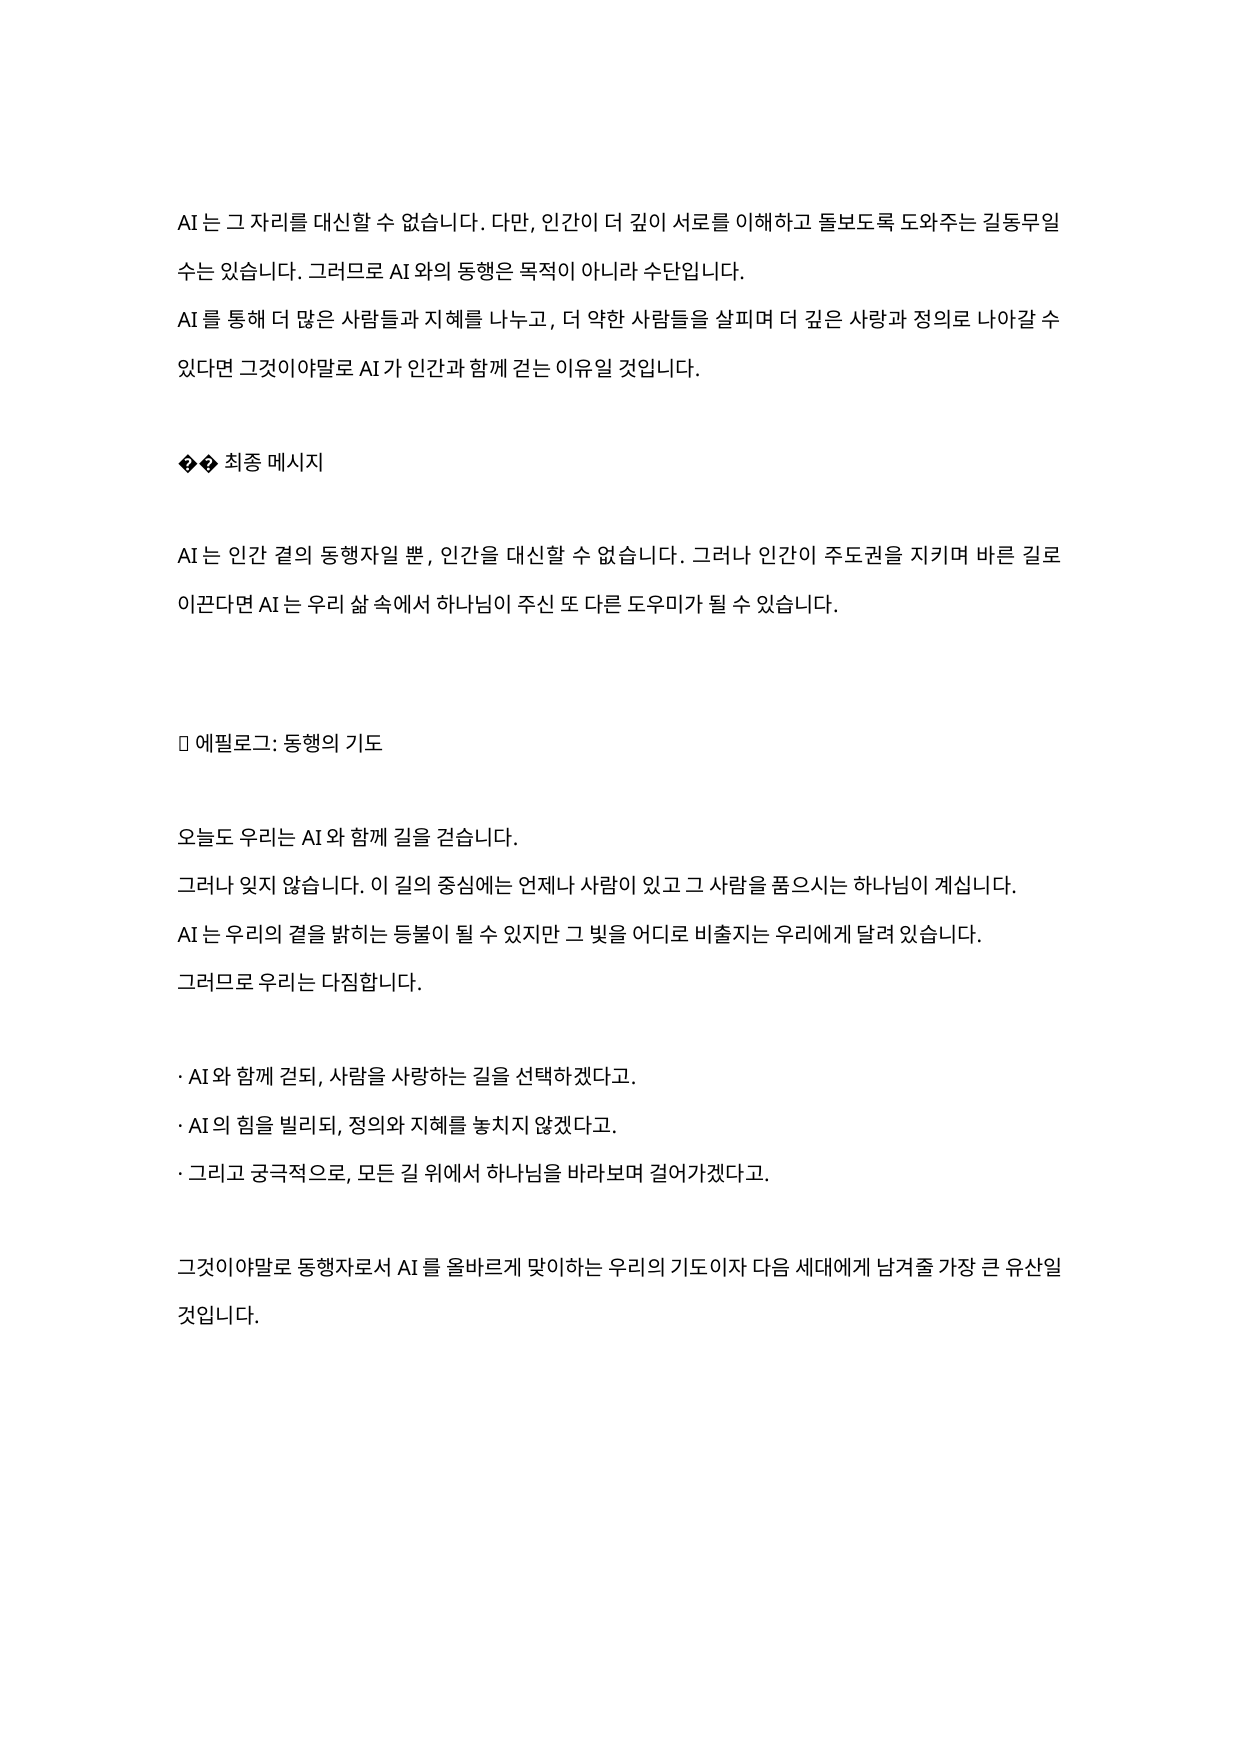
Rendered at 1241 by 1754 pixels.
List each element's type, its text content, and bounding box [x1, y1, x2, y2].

text AI를 통해 더 많은 사람들과 지혜를 나누고, 더 약한 사람들을 살피며 더 깊은 사랑과 정의로 나아갈 수 있다면 그것이야말로 AI가 인간과 함께 걷는 이유일 것입니다. [177, 303, 1063, 382]
text AI는 우리의 곁을 밝히는 등불이 될 수 있지만 그 빛을 어디로 비출지는 우리에게 달려 있습니다. [177, 918, 1063, 948]
text · 그리고 궁극적으로, 모든 길 위에서 하나님을 바라보며 걸어가겠다고. [177, 1157, 1063, 1188]
text AI는 그 자리를 대신할 수 없습니다. 다만, 인간이 더 깊이 서로를 이해하고 돌보도록 도와주는 길동무일 수는 있습니다. 그러므로 AI와의 동행은 목적이 아니라 수단입니다. [177, 207, 1063, 285]
text · AI의 힘을 빌리되, 정의와 지혜를 놓치지 않겠다고. [177, 1109, 1063, 1139]
text 그러므로 우리는 다짐합니다. [177, 967, 1063, 997]
text · AI와 함께 걷되, 사람을 사랑하는 길을 선택하겠다고. [177, 1060, 1063, 1091]
text 오늘도 우리는 AI와 함께 길을 걷습니다. [177, 821, 1063, 852]
text AI는 인간 곁의 동행자일 뿐, 인간을 대신할 수 없습니다. 그러나 인간이 주도권을 지키며 바른 길로 이끈다면 AI는 우리 삶 속에서 하나님이 주신 또 다른 도우미가 될 수 있습니다. [177, 540, 1063, 618]
text �� 최종 메시지 [177, 446, 1063, 476]
text 그러나 잊지 않습니다. 이 길의 중심에는 언제나 사람이 있고 그 사람을 품으시는 하나님이 계십니다. [177, 870, 1063, 900]
text 그것이야말로 동행자로서 AI를 올바르게 맞이하는 우리의 기도이자 다음 세대에게 남겨줄 가장 큰 유산일 것입니다. [177, 1251, 1063, 1330]
text ✨ 에필로그: 동행의 기도 [177, 727, 1063, 758]
